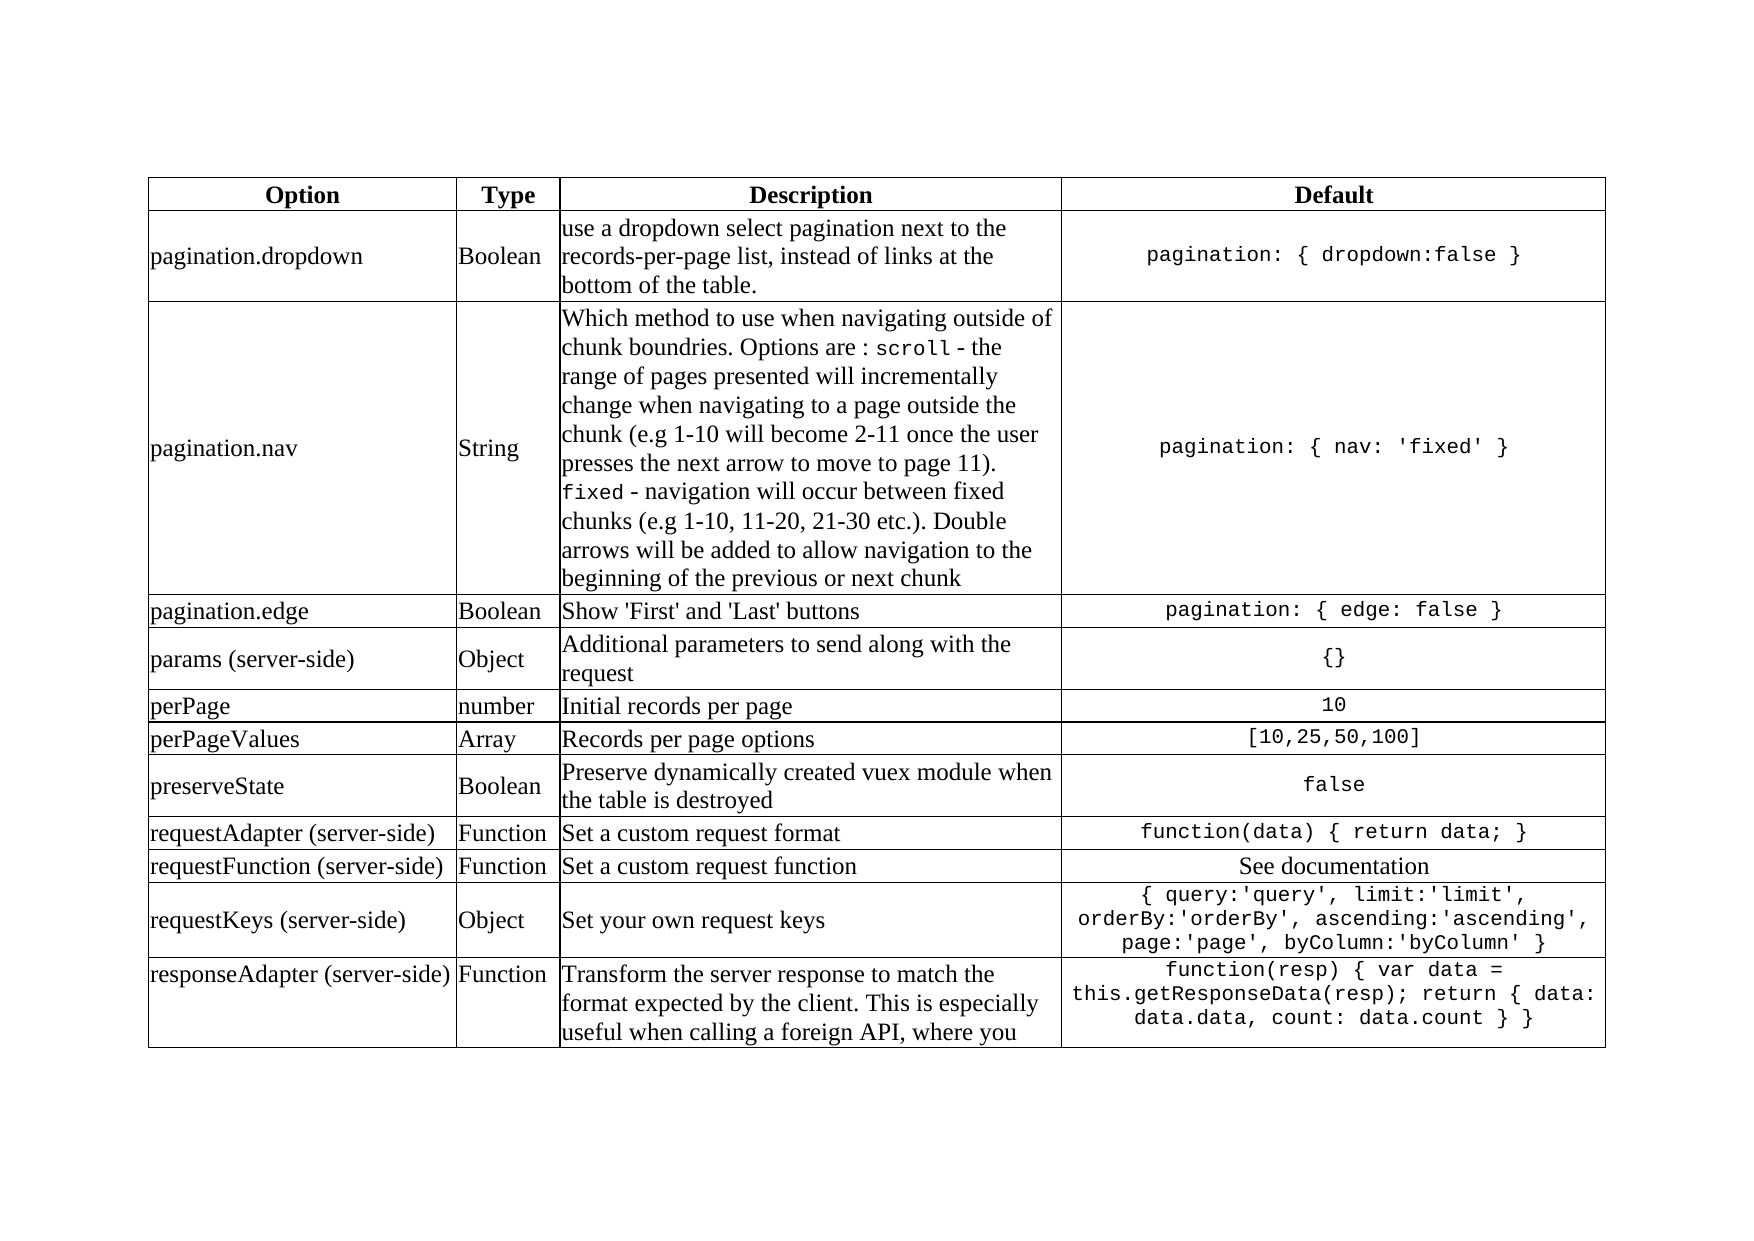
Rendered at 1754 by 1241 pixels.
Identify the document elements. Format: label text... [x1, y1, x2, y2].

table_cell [1062, 958, 1605, 1047]
table_cell pagination.dropdown [149, 211, 456, 301]
table_cell [10,25,50,100] [1062, 723, 1605, 754]
table_cell responseAdapter (server-side) [149, 958, 456, 1047]
table_cell {} [1062, 628, 1605, 688]
table_cell pagination.edge [149, 595, 456, 627]
table_cell Boolean [457, 211, 559, 301]
table_cell function(data) { return data; } [1062, 817, 1605, 849]
table_cell Array [457, 723, 559, 754]
table_cell Function [457, 850, 559, 882]
table_cell Additional parameters to send along with the request [561, 628, 1061, 688]
table_cell Boolean [457, 755, 559, 816]
table_cell Preserve dynamically created vuex module when the table is destroyed [561, 755, 1061, 816]
table_cell 10 [1062, 690, 1605, 721]
table_cell Show 'First' and 'Last' buttons [561, 595, 1061, 627]
table_cell Function [457, 958, 559, 1047]
table_cell Object [457, 883, 559, 957]
table_cell Function [457, 817, 559, 849]
table_cell requestFunction (server-side) [149, 850, 456, 882]
table_cell { query:'query', limit:'limit', orderBy:'orderBy', ascending:'ascending', page:'page', byColumn:'byColumn' } [1062, 883, 1605, 957]
table_cell Initial records per page [561, 690, 1061, 721]
table_cell Set your own request keys [561, 883, 1061, 957]
table_cell false [1062, 755, 1605, 816]
table_cell requestAdapter (server-side) [149, 817, 456, 849]
table_cell pagination.nav [149, 302, 456, 594]
table_cell perPageValues [149, 723, 456, 754]
table_cell Set a custom request function [561, 850, 1061, 882]
table_cell pagination: { nav: 'fixed' } [1062, 302, 1605, 594]
table_cell pagination: { edge: false } [1062, 595, 1605, 627]
table_header Type [457, 178, 559, 210]
table_cell number [457, 690, 559, 721]
table_cell pagination: { dropdown:false } [1062, 211, 1605, 301]
table_cell Which method to use when navigating outside of chunk boundries. Options are : scroll - the range of pages presented will incrementally change when navigating to a page outside the chunk (e.g 1-10 will become 2-11 once the user presses the next arrow to move to page 11). fixed - navigation will occur between fixed chunks (e.g 1-10, 11-20, 21-30 etc.). Double arrows will be added to allow navigation to the beginning of the previous or next chunk [561, 302, 1061, 594]
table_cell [561, 958, 1061, 1047]
table_cell Records per page options [561, 723, 1061, 754]
table_cell Set a custom request format [561, 817, 1061, 849]
table_header Description [561, 178, 1061, 210]
table_cell See documentation [1062, 850, 1605, 882]
table_cell params (server-side) [149, 628, 456, 688]
table_cell preserveState [149, 755, 456, 816]
table_cell perPage [149, 690, 456, 721]
table_header Default [1062, 178, 1605, 210]
table_cell requestKeys (server-side) [149, 883, 456, 957]
table_cell Object [457, 628, 559, 688]
table_cell String [457, 302, 559, 594]
table_header Option [149, 178, 456, 210]
table_cell use a dropdown select pagination next to the records-per-page list, instead of links at the bottom of the table. [561, 211, 1061, 301]
table_cell Boolean [457, 595, 559, 627]
